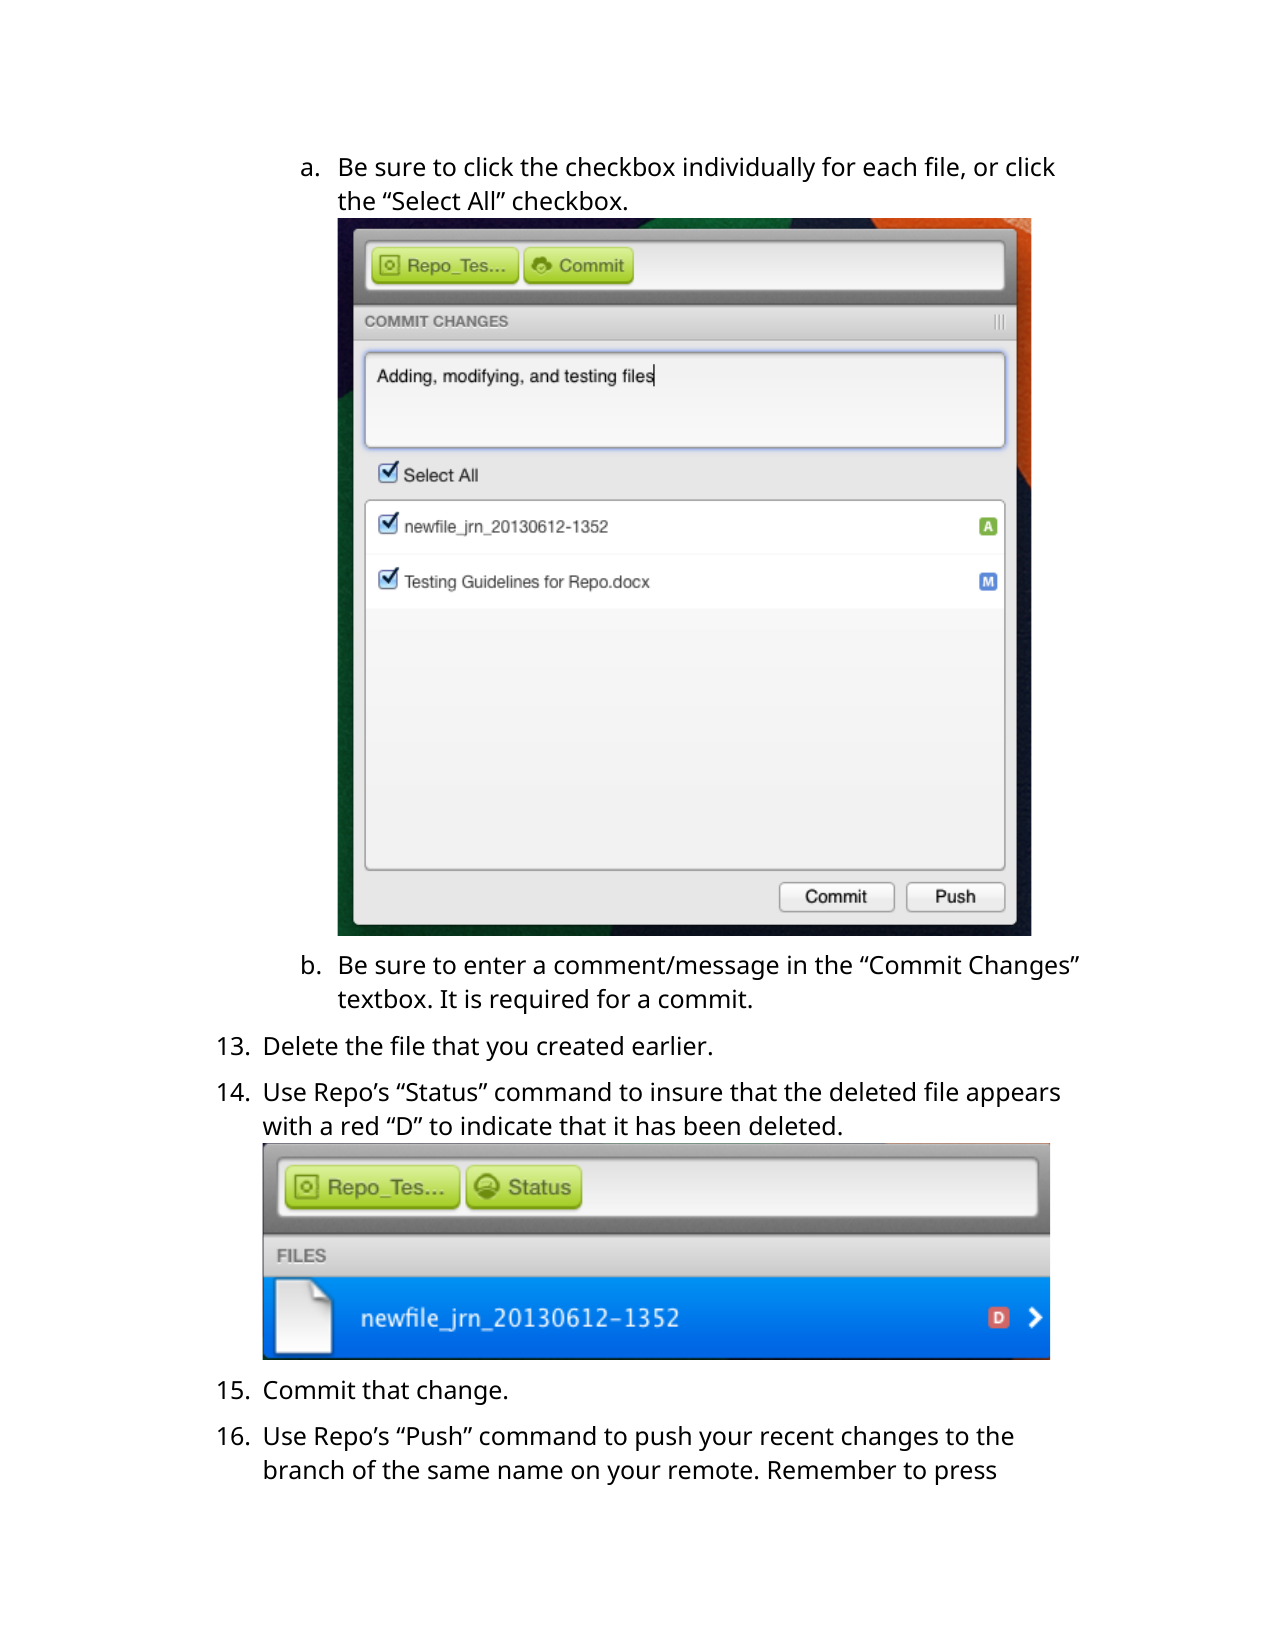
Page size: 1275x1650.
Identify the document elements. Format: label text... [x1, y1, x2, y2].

picture [262, 1143, 1050, 1360]
list Be sure to enter a comment/message in the “Commit Changes” textbox. It is required for a commit. [300, 948, 1087, 1016]
list Delete the file that you created earlier. [216, 1028, 1087, 1062]
picture [337, 218, 1032, 936]
list Commit that change. [216, 1372, 1087, 1406]
